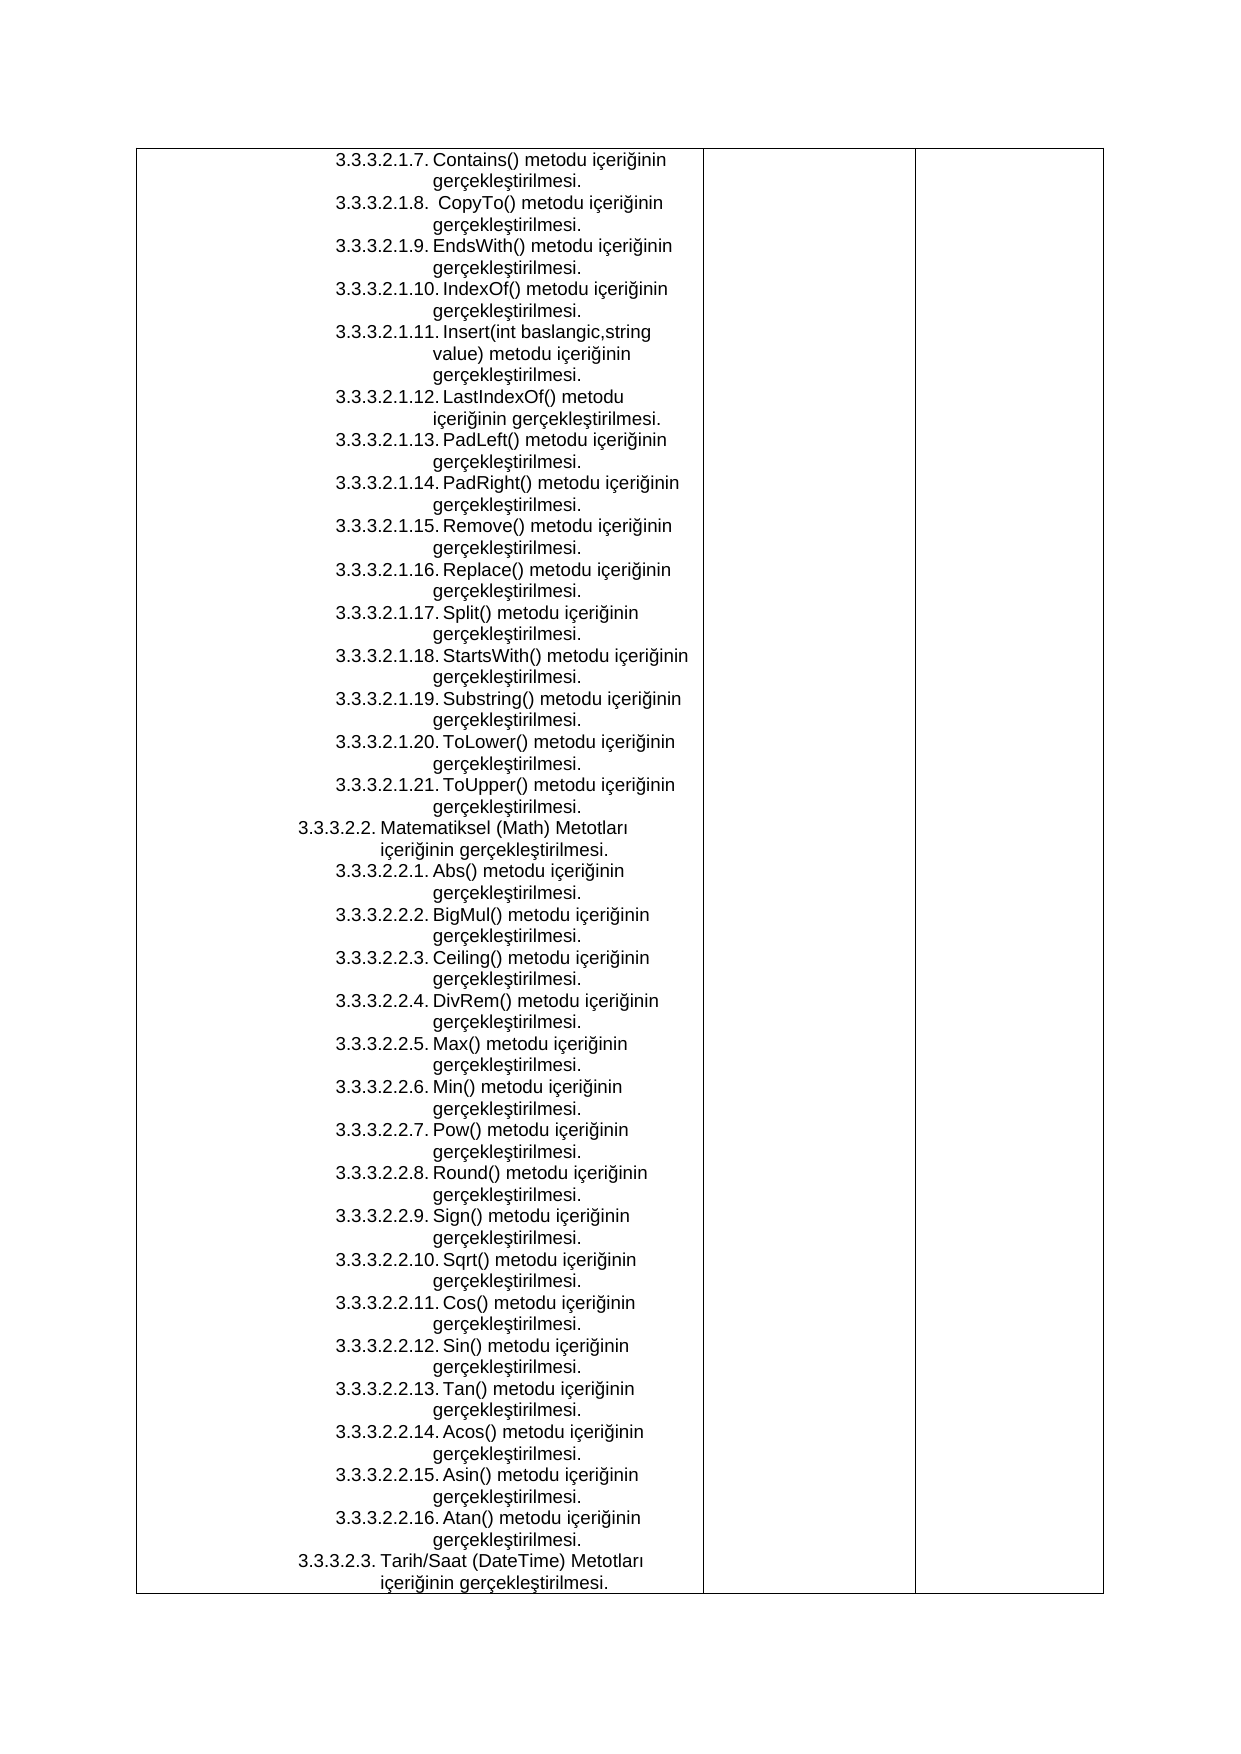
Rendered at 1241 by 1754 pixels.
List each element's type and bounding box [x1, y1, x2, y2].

table_cell [137, 149, 703, 1593]
table_cell [916, 149, 1103, 1593]
table_cell [704, 149, 915, 1593]
